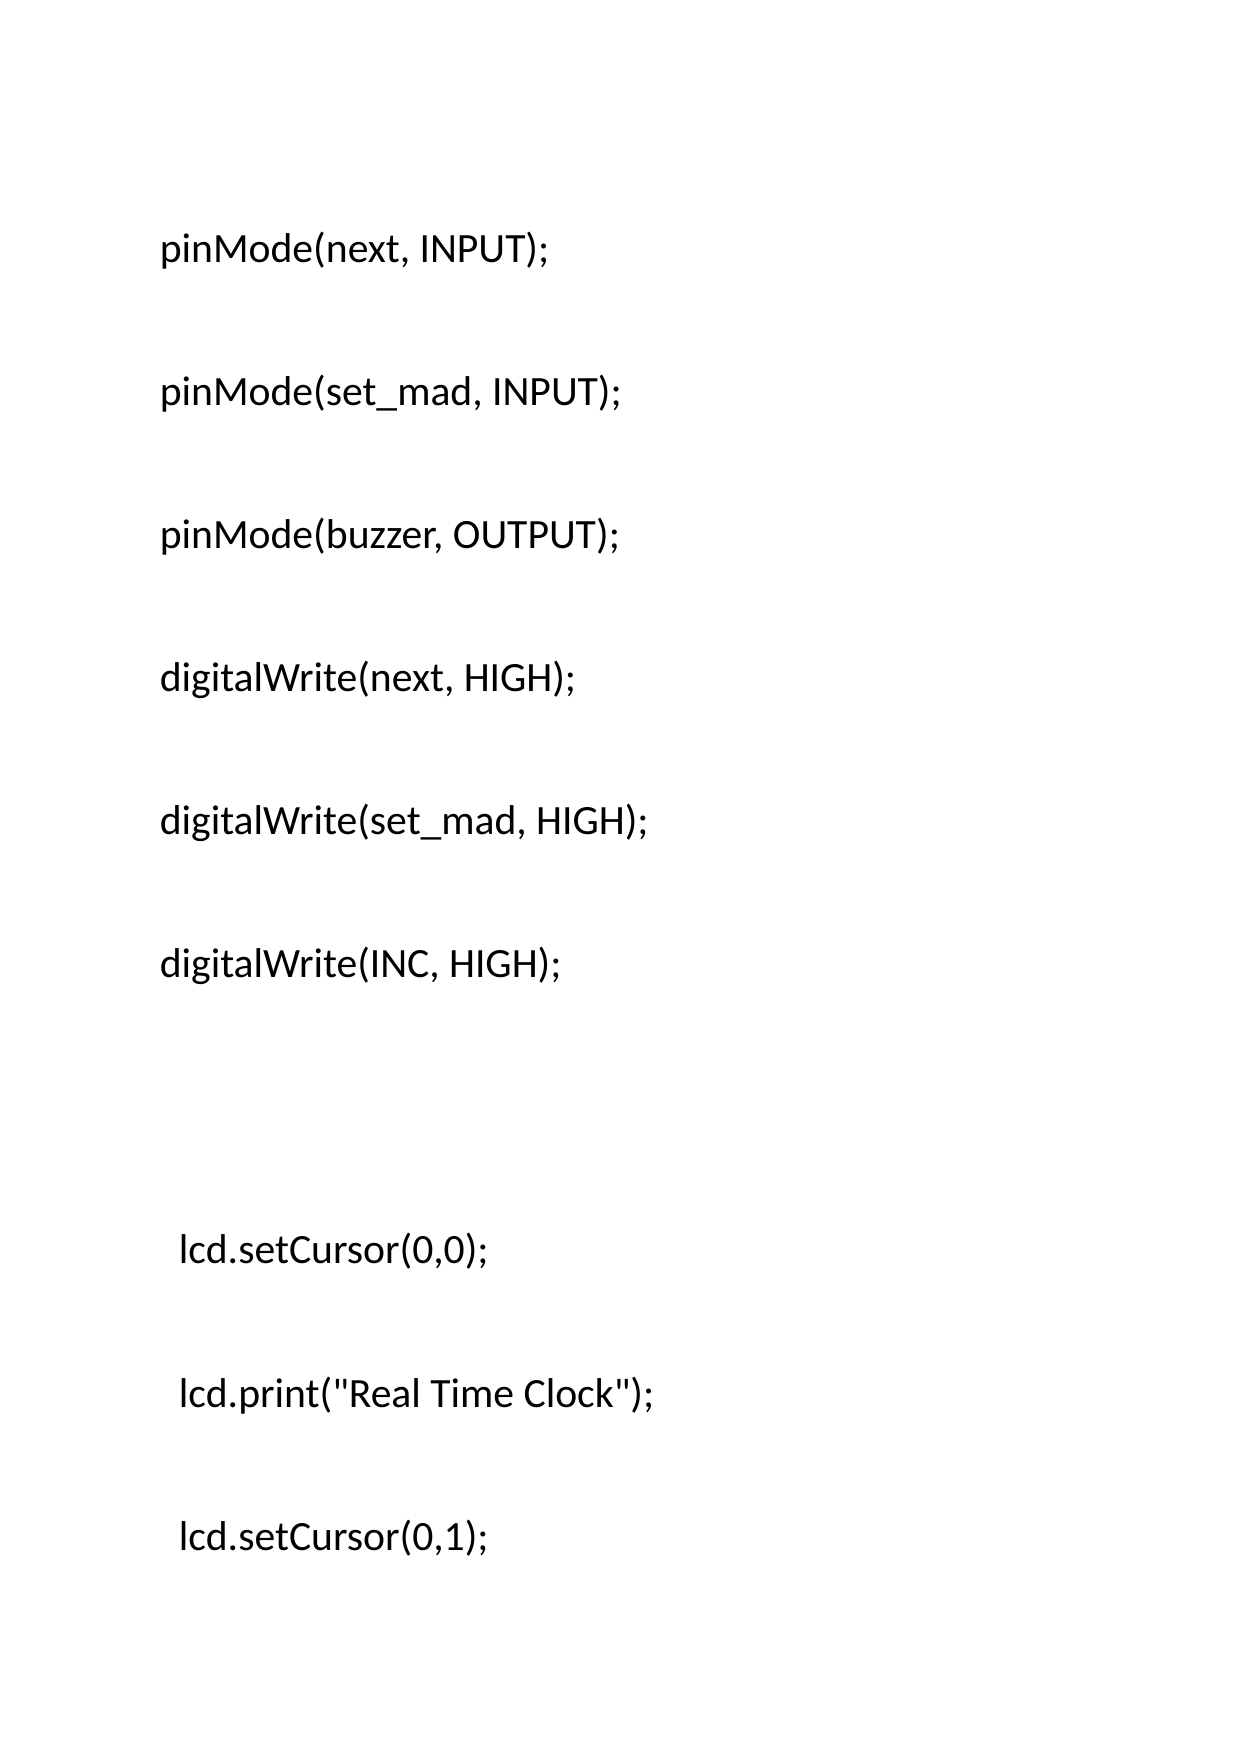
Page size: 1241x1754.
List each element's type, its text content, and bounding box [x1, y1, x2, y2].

text lcd.setCursor(0,0); [150, 1223, 1090, 1274]
text digitalWrite(set_mad, HIGH); [150, 794, 1090, 845]
text pinMode(next, INPUT); [150, 222, 1090, 272]
text digitalWrite(INC, HIGH); [150, 937, 1090, 988]
text pinMode(set_mad, INPUT); [150, 365, 1090, 416]
text pinMode(buzzer, OUTPUT); [150, 508, 1090, 559]
text lcd.print("Real Time Clock"); [150, 1367, 1090, 1417]
text lcd.setCursor(0,1); [150, 1510, 1090, 1561]
text digitalWrite(next, HIGH); [150, 651, 1090, 702]
